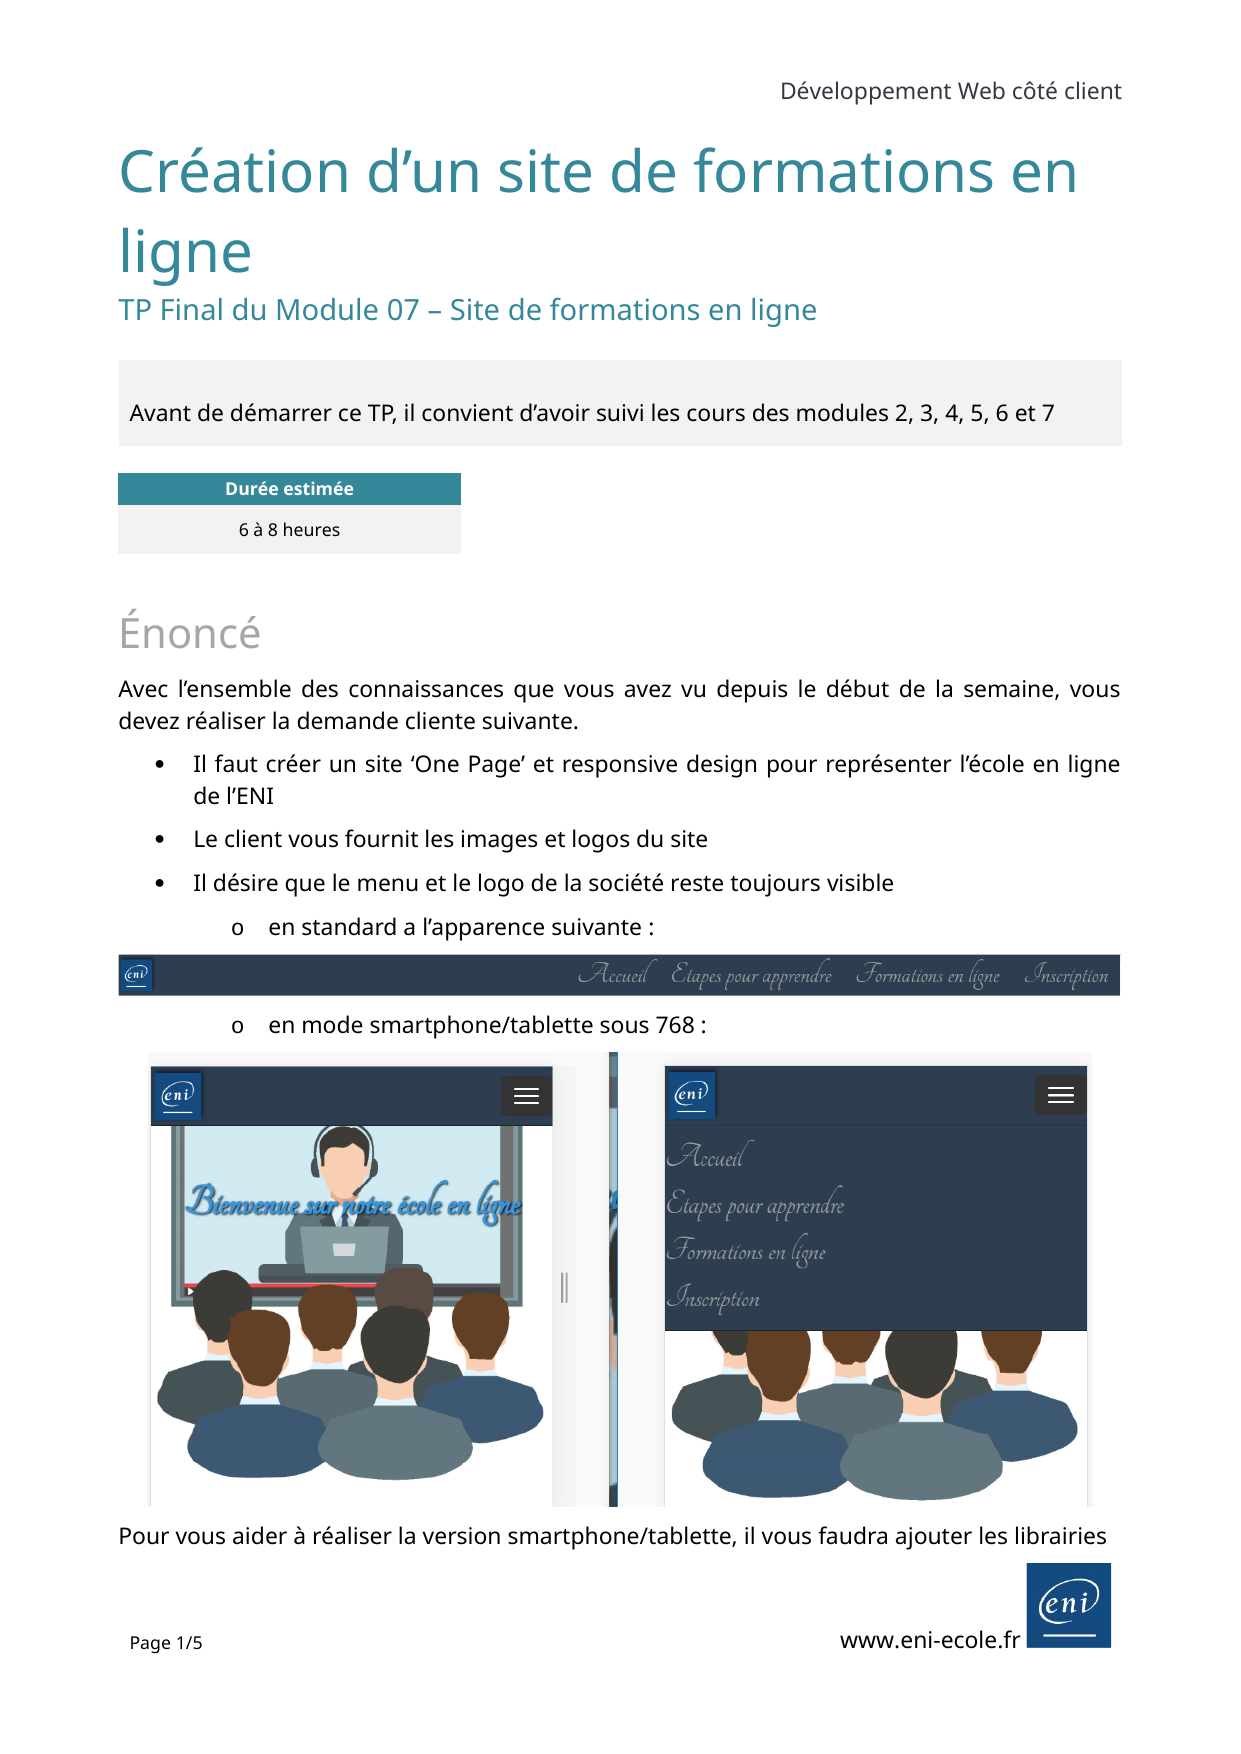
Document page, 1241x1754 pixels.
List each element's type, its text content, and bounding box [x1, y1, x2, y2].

list Avec l’ensemble des connaissances que vous avez vu depuis le début de la semaine, vous devez réaliser la demande cliente suivante. [118, 673, 1122, 736]
table_cell 6 à 8 heures [118, 505, 461, 554]
table_header Avant de démarrer ce TP, il convient d’avoir suivi les cours des modules 2, 3, 4, 5, 6 et 7 [119, 360, 1122, 446]
text Il faut créer un site ‘One Page’ et responsive design pour représenter l’école en ligne de l’ENI [156, 748, 1122, 811]
text Il désire que le menu et le logo de la société reste toujours visible [156, 867, 1122, 898]
picture [147, 1052, 1093, 1507]
text Le client vous fournit les images et logos du site [156, 823, 1122, 854]
subtitle TP Final du Module 07 – Site de formations en ligne [118, 289, 1122, 329]
list en standard a l’apparence suivante : [231, 911, 1122, 942]
table_header Durée estimée [118, 473, 461, 505]
text Énoncé [118, 604, 1122, 661]
list en mode smartphone/tablette sous 768 : [231, 1008, 1122, 1040]
picture [1026, 1563, 1112, 1648]
title Création d’un site de formations en ligne [118, 130, 1122, 289]
picture [118, 954, 1122, 996]
